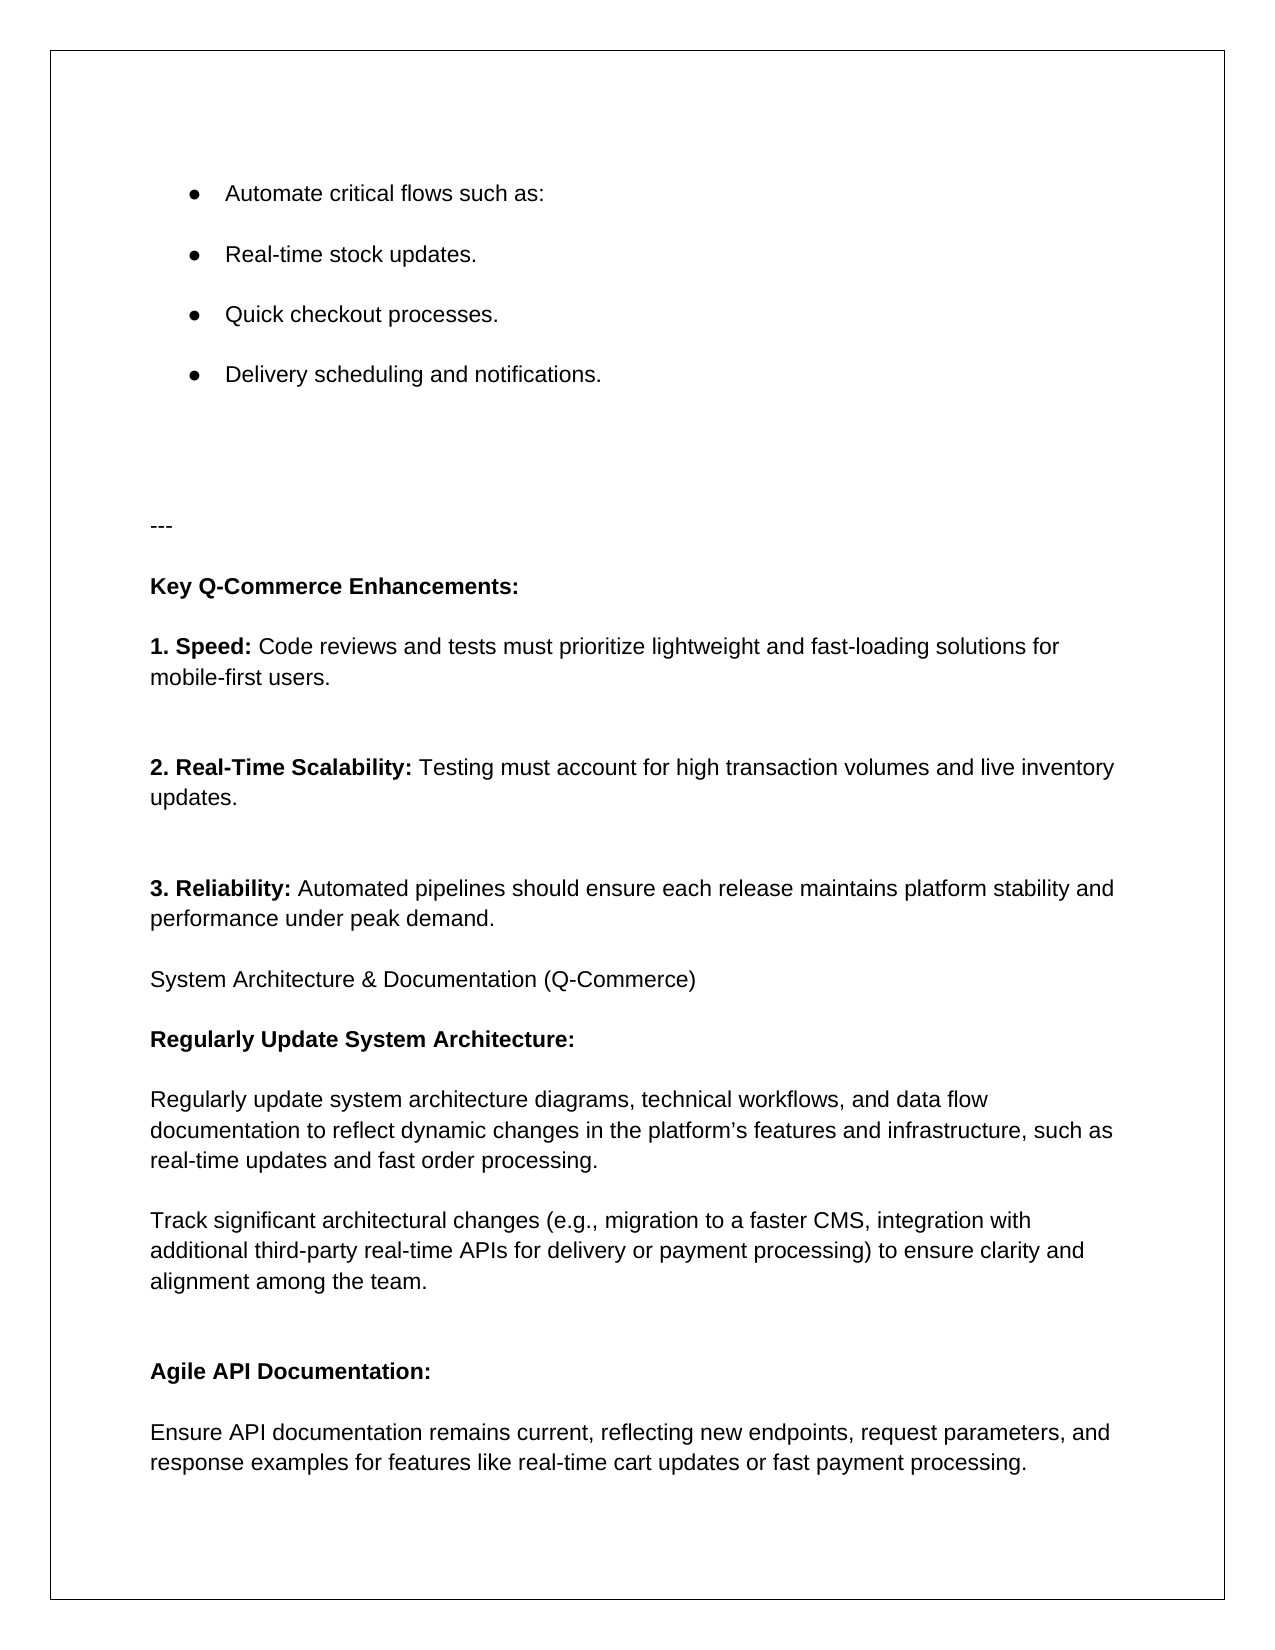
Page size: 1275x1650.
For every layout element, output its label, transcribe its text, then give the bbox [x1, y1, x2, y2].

text Regularly Update System Architecture: [150, 1026, 1125, 1052]
text Key Q-Commerce Enhancements: [150, 573, 1125, 599]
text 2. Real-Time Scalability: Testing must account for high transaction volumes and live inventory updates. [150, 754, 1125, 811]
list Delivery scheduling and notifications. [187, 361, 1125, 388]
text Agile API Documentation: [150, 1358, 1125, 1385]
text Ensure API documentation remains current, reflecting new endpoints, request parameters, and response examples for features like real-time cart updates or fast payment processing. [150, 1419, 1125, 1475]
text 3. Reliability: Automated pipelines should ensure each release maintains platform stability and performance under peak demand. [150, 875, 1125, 932]
text Track significant architectural changes (e.g., migration to a faster CMS, integration with additional third-party real-time APIs for delivery or payment processing) to ensure clarity and alignment among the team. [150, 1207, 1125, 1294]
text 1. Speed: Code reviews and tests must prioritize lightweight and fast-loading solutions for mobile-first users. [150, 633, 1125, 690]
list Quick checkout processes. [187, 301, 1125, 327]
list Real-time stock updates. [187, 241, 1125, 267]
list Automate critical flows such as: [187, 180, 1125, 207]
text Regularly update system architecture diagrams, technical workflows, and data flow documentation to reflect dynamic changes in the platform’s features and infrastructure, such as real-time updates and fast order processing. [150, 1086, 1125, 1173]
text System Architecture & Documentation (Q-Commerce) [150, 966, 1125, 992]
text --- [150, 512, 1125, 539]
